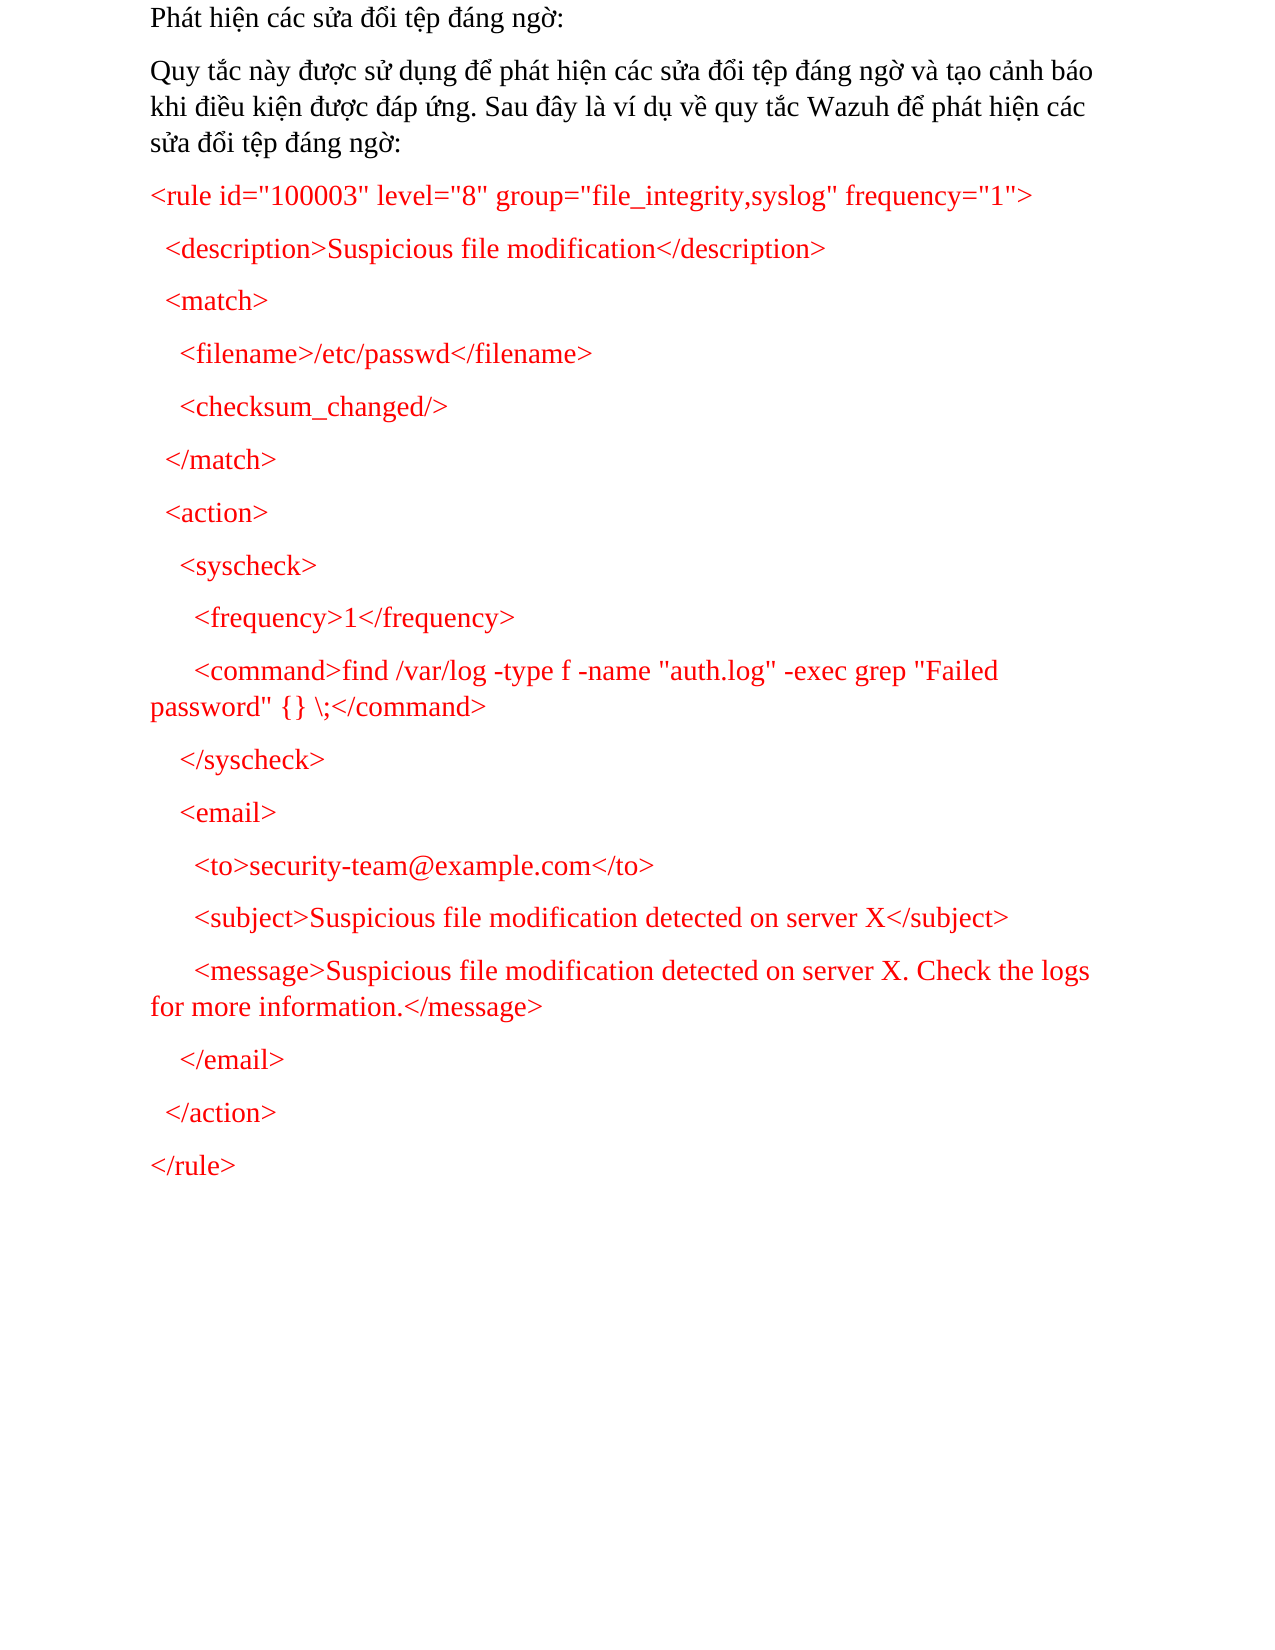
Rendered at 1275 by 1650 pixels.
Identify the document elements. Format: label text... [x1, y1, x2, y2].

text <match> [150, 283, 1125, 317]
text <to>security-team@example.com</to> [150, 848, 1125, 881]
text <frequency>1</frequency> [150, 600, 1125, 634]
text </syscheck> [150, 742, 1125, 776]
text Quy tắc này được sử dụng để phát hiện các sửa đổi tệp đáng ngờ và tạo cảnh báo khi điều kiện được đáp ứng. Sau đây là ví dụ về quy tắc Wazuh để phát hiện các sửa đổi tệp đáng ngờ: [150, 53, 1125, 159]
text </rule> [150, 1148, 1125, 1182]
text </action> [150, 1095, 1125, 1129]
text <rule id="100003" level="8" group="file_integrity,syslog" frequency="1"> [150, 178, 1125, 211]
text <command>find /var/log -type f -name "auth.log" -exec grep "Failed password" {} \;</command> [150, 653, 1125, 723]
text <syscheck> [150, 548, 1125, 581]
text <filename>/etc/passwd</filename> [150, 336, 1125, 370]
text </email> [150, 1042, 1125, 1076]
text <subject>Suspicious file modification detected on server X</subject> [150, 901, 1125, 934]
text <description>Suspicious file modification</description> [150, 231, 1125, 264]
text </match> [150, 442, 1125, 476]
text <message>Suspicious file modification detected on server X. Check the logs for more information.</message> [150, 953, 1125, 1023]
text <email> [150, 795, 1125, 828]
text Phát hiện các sửa đổi tệp đáng ngờ: [150, 0, 1125, 33]
text <action> [150, 495, 1125, 528]
text <checksum_changed/> [150, 389, 1125, 423]
